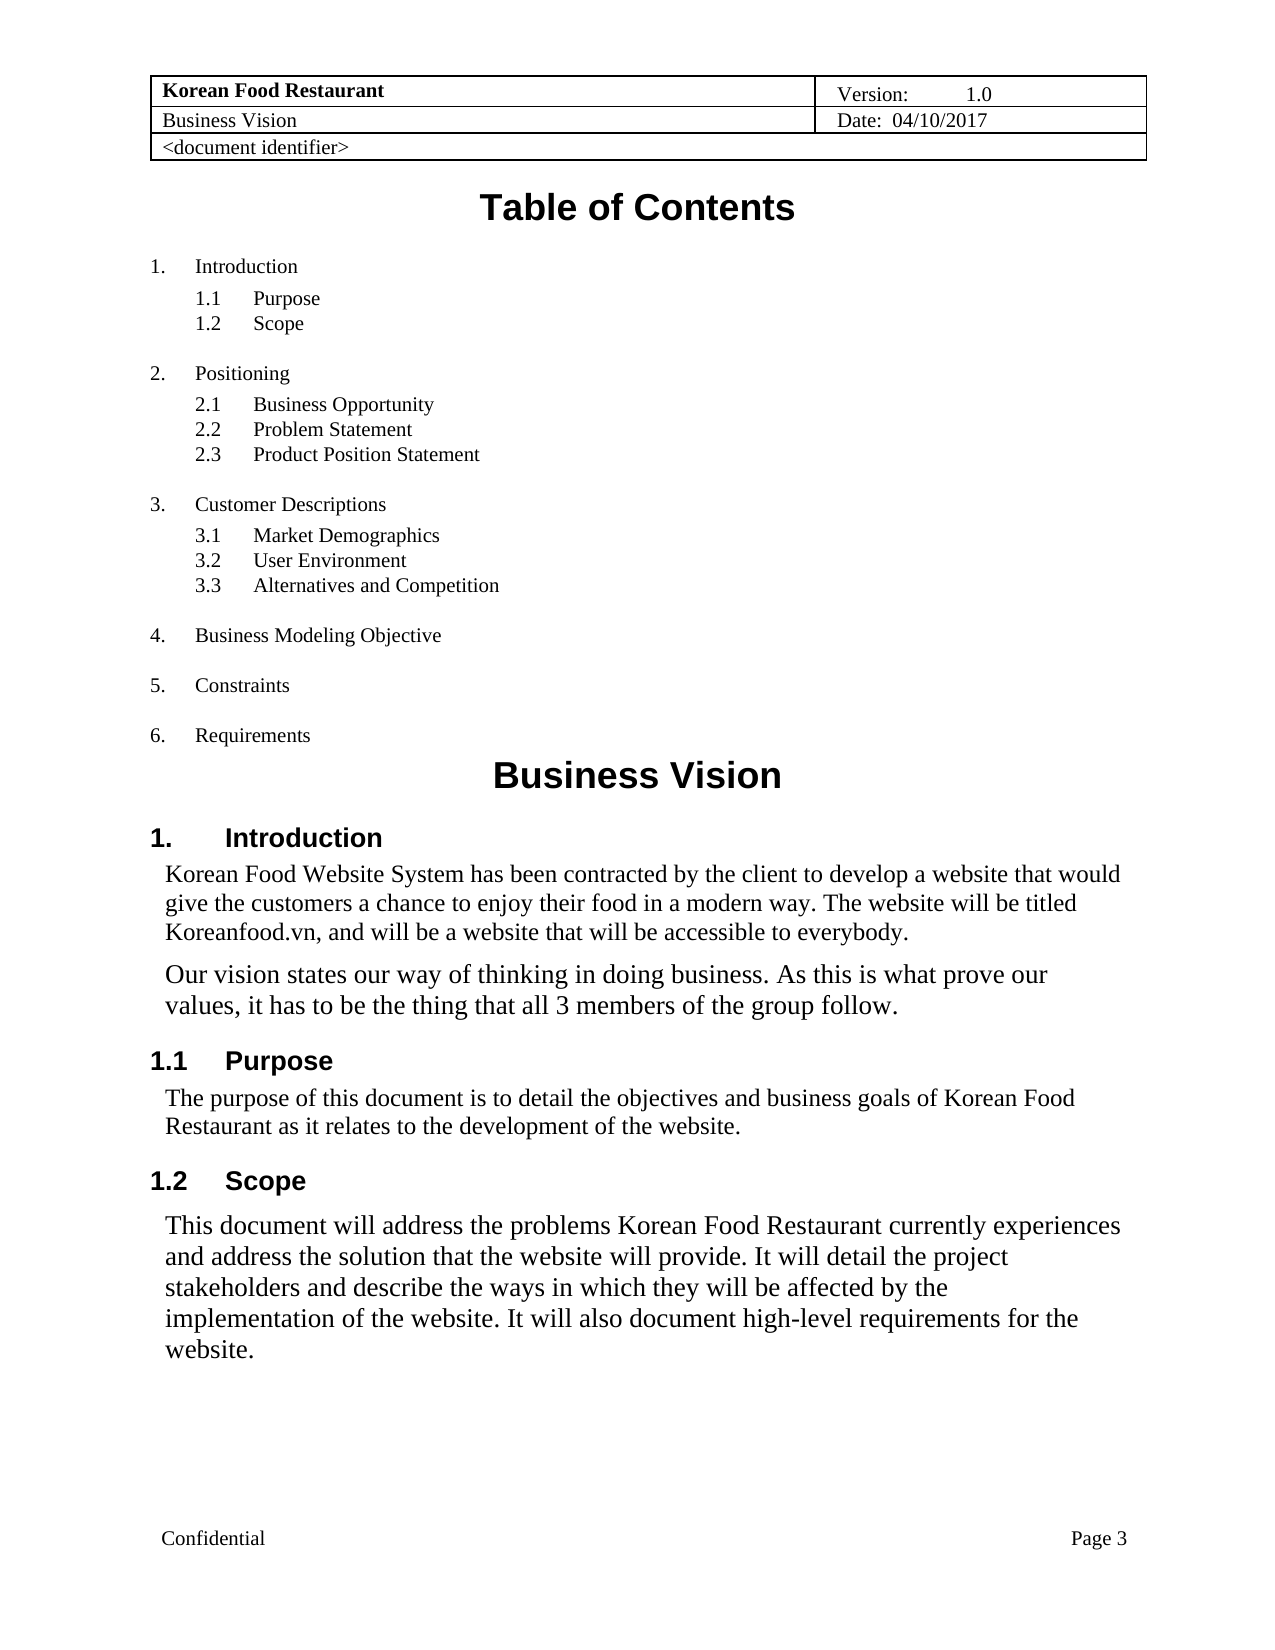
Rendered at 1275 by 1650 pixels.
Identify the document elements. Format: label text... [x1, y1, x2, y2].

text 1. Introduction 4 [150, 253, 1050, 278]
subtitle Introduction [150, 822, 1125, 853]
text 2.2 Problem Statement 5 [195, 416, 1050, 441]
text 1.2 Scope 4 [195, 310, 1050, 335]
text 1.1 Purpose 4 [195, 285, 1050, 310]
subtitle Purpose [150, 1045, 1125, 1076]
text 3.2 User Environment 6 [195, 547, 1050, 572]
text This document will address the problems Korean Food Restaurant currently experiences and address the solution that the website will provide. It will detail the project stakeholders and describe the ways in which they will be affected by the implementation of the website. It will also document high-level requirements for the website. [165, 1209, 1125, 1365]
title Table of Contents [150, 185, 1125, 228]
subtitle Scope [150, 1165, 1125, 1196]
text The purpose of this document is to detail the objectives and business goals of Korean Food Restaurant as it relates to the development of the website. [165, 1083, 1125, 1140]
text Korean Food Website System has been contracted by the client to develop a website that would give the customers a chance to enjoy their food in a modern way. The website will be titled Koreanfood.vn, and will be a website that will be accessible to everybody. [165, 859, 1125, 945]
title Business Vision [150, 753, 1125, 797]
text 2.1 Business Opportunity 4 [195, 391, 1050, 416]
text 2.3 Product Position Statement 6 [195, 441, 1050, 466]
text 2. Positioning 4 [150, 360, 1050, 385]
text 3. Customer Descriptions 6 [150, 491, 1050, 516]
text 5. Constraints 7 [150, 672, 1050, 697]
text 3.1 Market Demographics 6 [195, 522, 1050, 547]
text Our vision states our way of thinking in doing business. As this is what prove our values, it has to be the thing that all 3 members of the group follow. [165, 958, 1125, 1020]
text 4. Business Modeling Objective 7 [150, 622, 1050, 647]
text 6. Requirements 7 [150, 722, 1050, 747]
text 3.3 Alternatives and Competition 6 [195, 572, 1050, 597]
